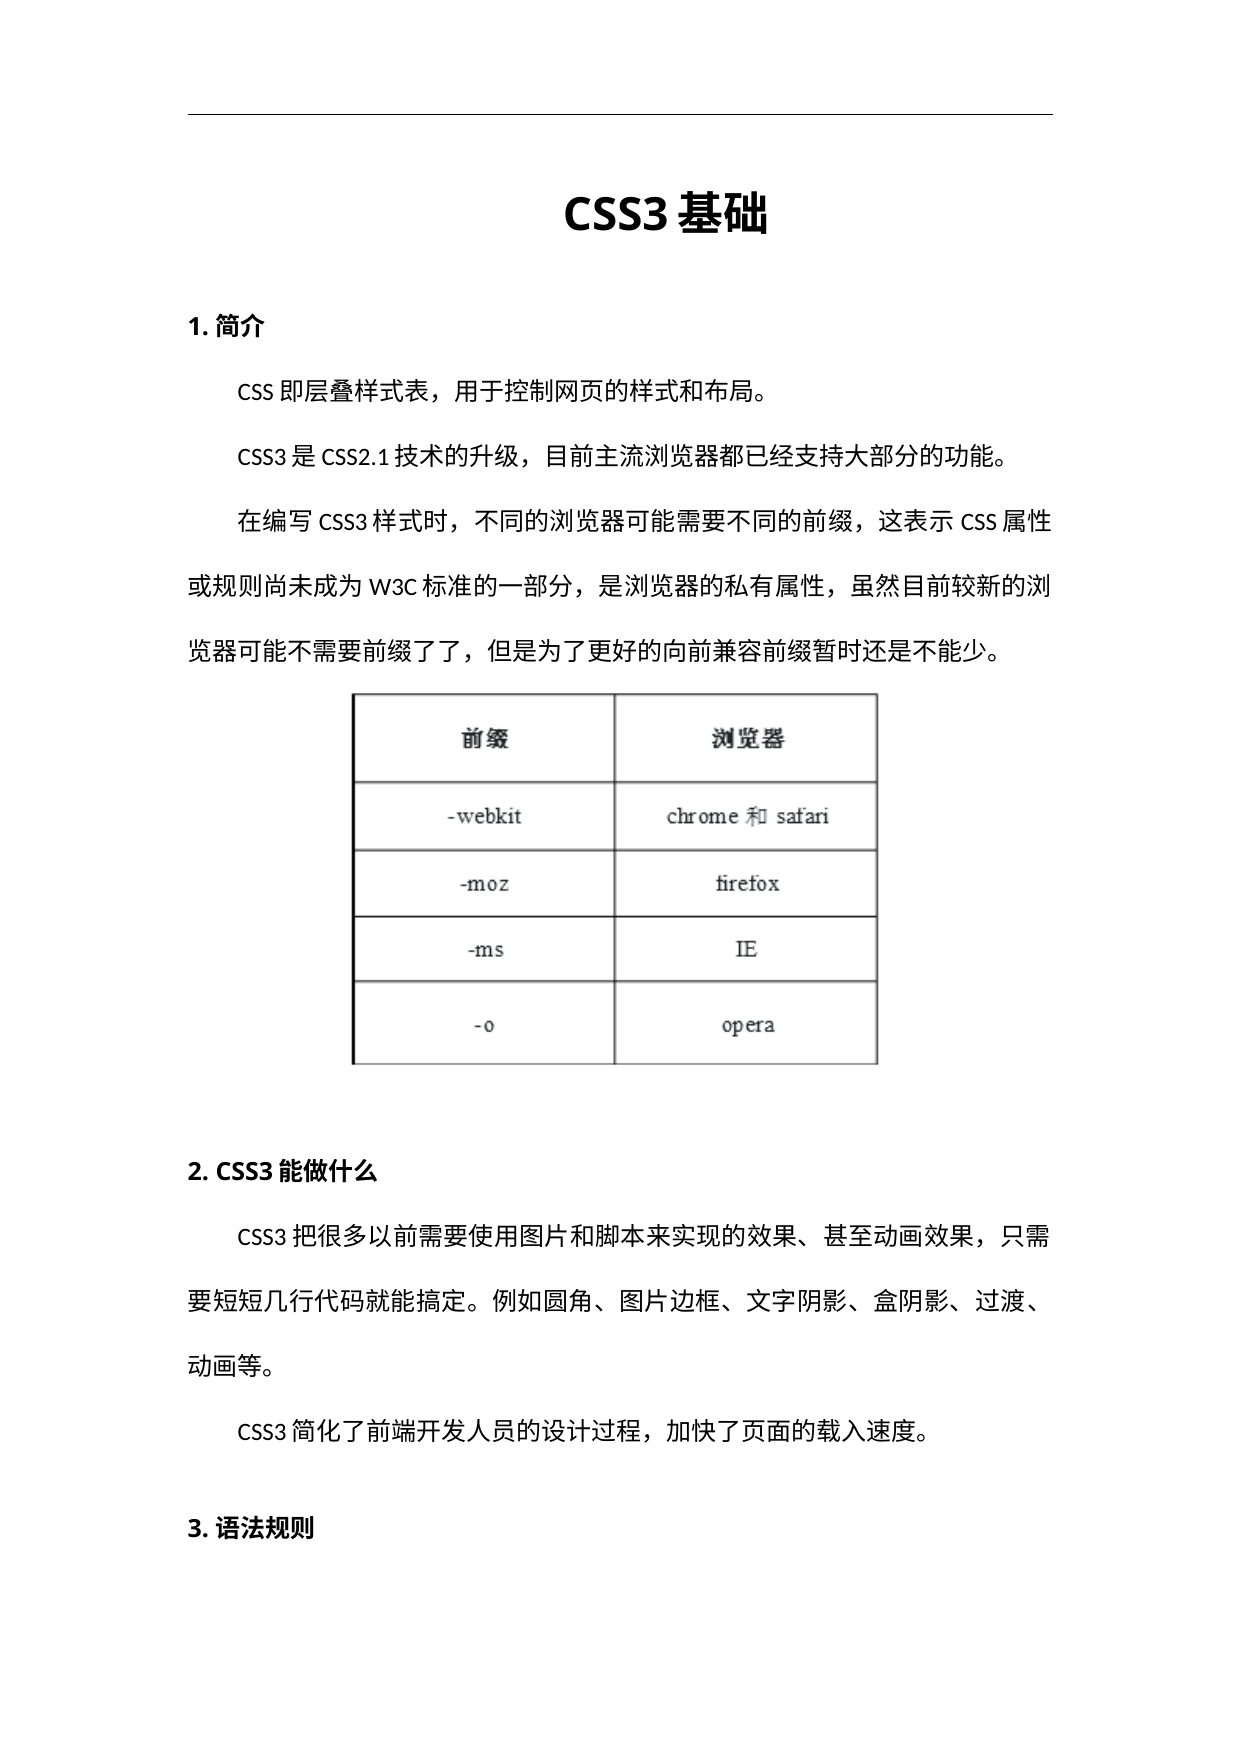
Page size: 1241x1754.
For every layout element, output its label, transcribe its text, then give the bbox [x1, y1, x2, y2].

text CSS3是CSS2.1技术的升级，目前主流浏览器都已经支持大部分的功能。 [187, 422, 1053, 487]
text CSS即层叠样式表，用于控制网页的样式和布局。 [187, 357, 1053, 422]
picture [349, 682, 891, 1076]
text CSS3简化了前端开发人员的设计过程，加快了页面的载入速度。 [187, 1397, 1053, 1462]
text 2. CSS3能做什么 [187, 1137, 1053, 1202]
text 1. 简介 [187, 292, 1053, 357]
text CSS3基础 [187, 162, 1053, 259]
text 3. 语法规则 [187, 1494, 1053, 1559]
text CSS3把很多以前需要使用图片和脚本来实现的效果、甚至动画效果，只需要短短几行代码就能搞定。例如圆角、图片边框、文字阴影、盒阴影、过渡、动画等。 [187, 1202, 1053, 1397]
text 在编写CSS3样式时，不同的浏览器可能需要不同的前缀，这表示CSS属性或规则尚未成为W3C标准的一部分，是浏览器的私有属性，虽然目前较新的浏览器可能不需要前缀了了，但是为了更好的向前兼容前缀暂时还是不能少。 [187, 487, 1053, 682]
